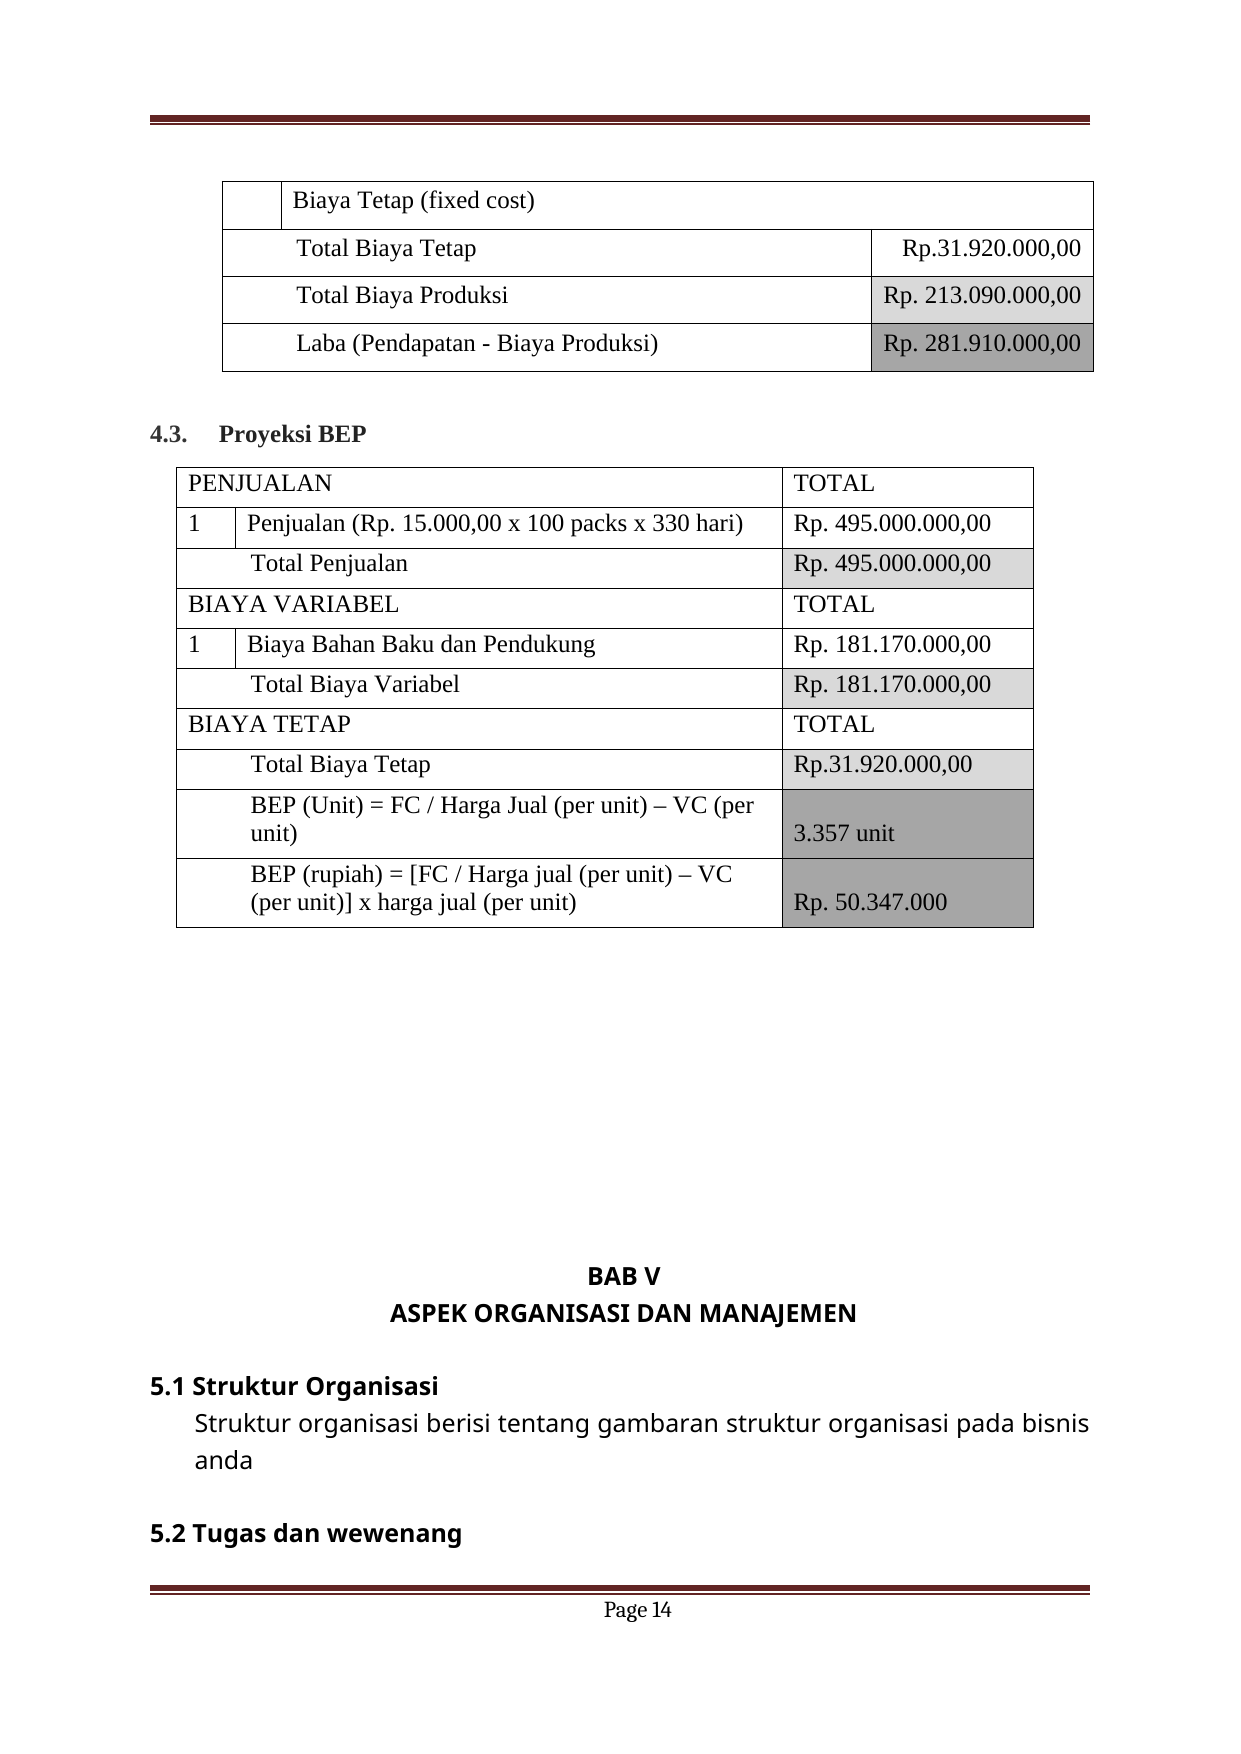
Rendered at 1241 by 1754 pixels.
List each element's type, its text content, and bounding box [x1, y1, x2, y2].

table_cell Rp.31.920.000,00 [783, 750, 1033, 789]
table_cell Laba (Pendapatan - Biaya Produksi) [223, 324, 871, 371]
table_cell Rp. 213.090.000,00 [872, 277, 1093, 323]
table_cell Rp. 281.910.000,00 [872, 324, 1093, 371]
table_cell Rp.31.920.000,00 [872, 230, 1093, 276]
text ASPEK ORGANISASI DAN MANAJEMEN [157, 1295, 1090, 1329]
table_cell BEP (Unit) = FC / Harga Jual (per unit) – VC (per unit) [177, 790, 782, 858]
table_cell BEP (rupiah) = [FC / Harga jual (per unit) – VC (per unit)] x harga jual (per unit) [177, 859, 782, 927]
table_cell TOTAL [783, 709, 1033, 748]
table_cell 1 [177, 508, 235, 547]
table_cell Total Biaya Produksi [223, 277, 871, 323]
table_cell Rp. 181.170.000,00 [783, 669, 1033, 708]
text Struktur organisasi berisi tentang gambaran struktur organisasi pada bisnis anda [194, 1406, 1090, 1476]
text 4.3. Proyeksi BEP [150, 419, 1090, 448]
table_cell Total Biaya Tetap [177, 750, 782, 789]
text 5.1 Struktur Organisasi [150, 1369, 1090, 1403]
table_cell Penjualan (Rp. 15.000,00 x 100 packs x 330 hari) [236, 508, 782, 547]
table_cell 3.357 unit [783, 790, 1033, 858]
table_cell BIAYA VARIABEL [177, 589, 782, 628]
table_cell TOTAL [783, 589, 1033, 628]
table_header PENJUALAN [177, 468, 782, 507]
table_cell Total Biaya Tetap [223, 230, 871, 276]
table_cell BIAYA TETAP [177, 709, 782, 748]
table_cell Rp. 181.170.000,00 [783, 629, 1033, 668]
table_cell Biaya Bahan Baku dan Pendukung [236, 629, 782, 668]
table_cell Biaya Tetap (fixed cost) [282, 182, 1093, 229]
text 5.2 Tugas dan wewenang [150, 1516, 1090, 1550]
table_cell [223, 182, 281, 229]
table_cell Rp. 50.347.000 [783, 859, 1033, 927]
table_cell 1 [177, 629, 235, 668]
table_cell Rp. 495.000.000,00 [783, 508, 1033, 547]
table_header TOTAL [783, 468, 1033, 507]
table_cell Rp. 495.000.000,00 [783, 549, 1033, 588]
table_cell Total Biaya Variabel [177, 669, 782, 708]
text BAB V [157, 1258, 1090, 1293]
table_cell Total Penjualan [177, 549, 782, 588]
